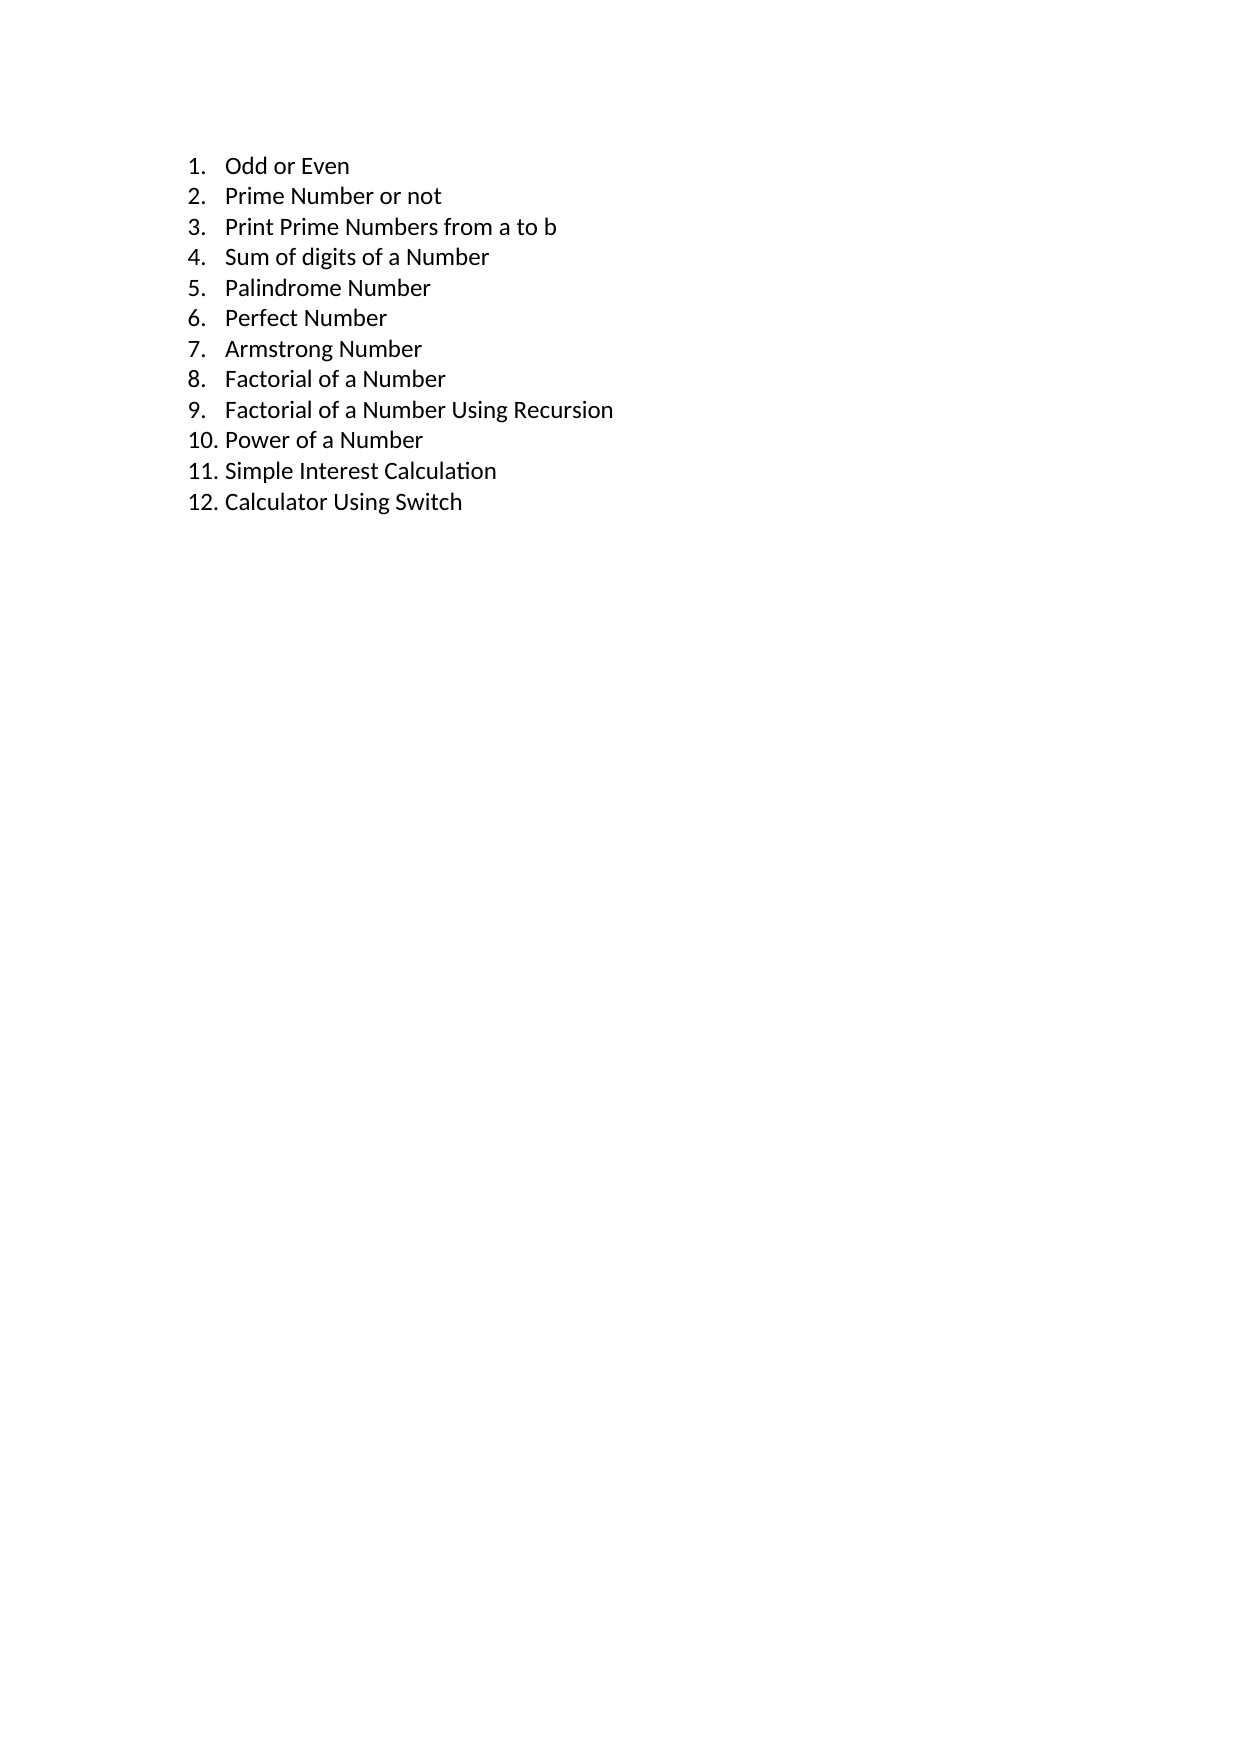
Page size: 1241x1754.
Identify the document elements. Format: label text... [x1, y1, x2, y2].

list Simple Interest Calculation [187, 455, 1090, 486]
list Odd or Even [187, 150, 1090, 181]
list Sum of digits of a Number [187, 242, 1090, 272]
list Factorial of a Number Using Recursion [187, 394, 1090, 425]
list Calculator Using Switch [187, 486, 1090, 516]
list Power of a Number [187, 425, 1090, 455]
list Armstrong Number [187, 333, 1090, 364]
list Prime Number or not [187, 181, 1090, 211]
list Print Prime Numbers from a to b [187, 211, 1090, 242]
list Palindrome Number [187, 272, 1090, 303]
list Factorial of a Number [187, 364, 1090, 394]
list Perfect Number [187, 303, 1090, 333]
